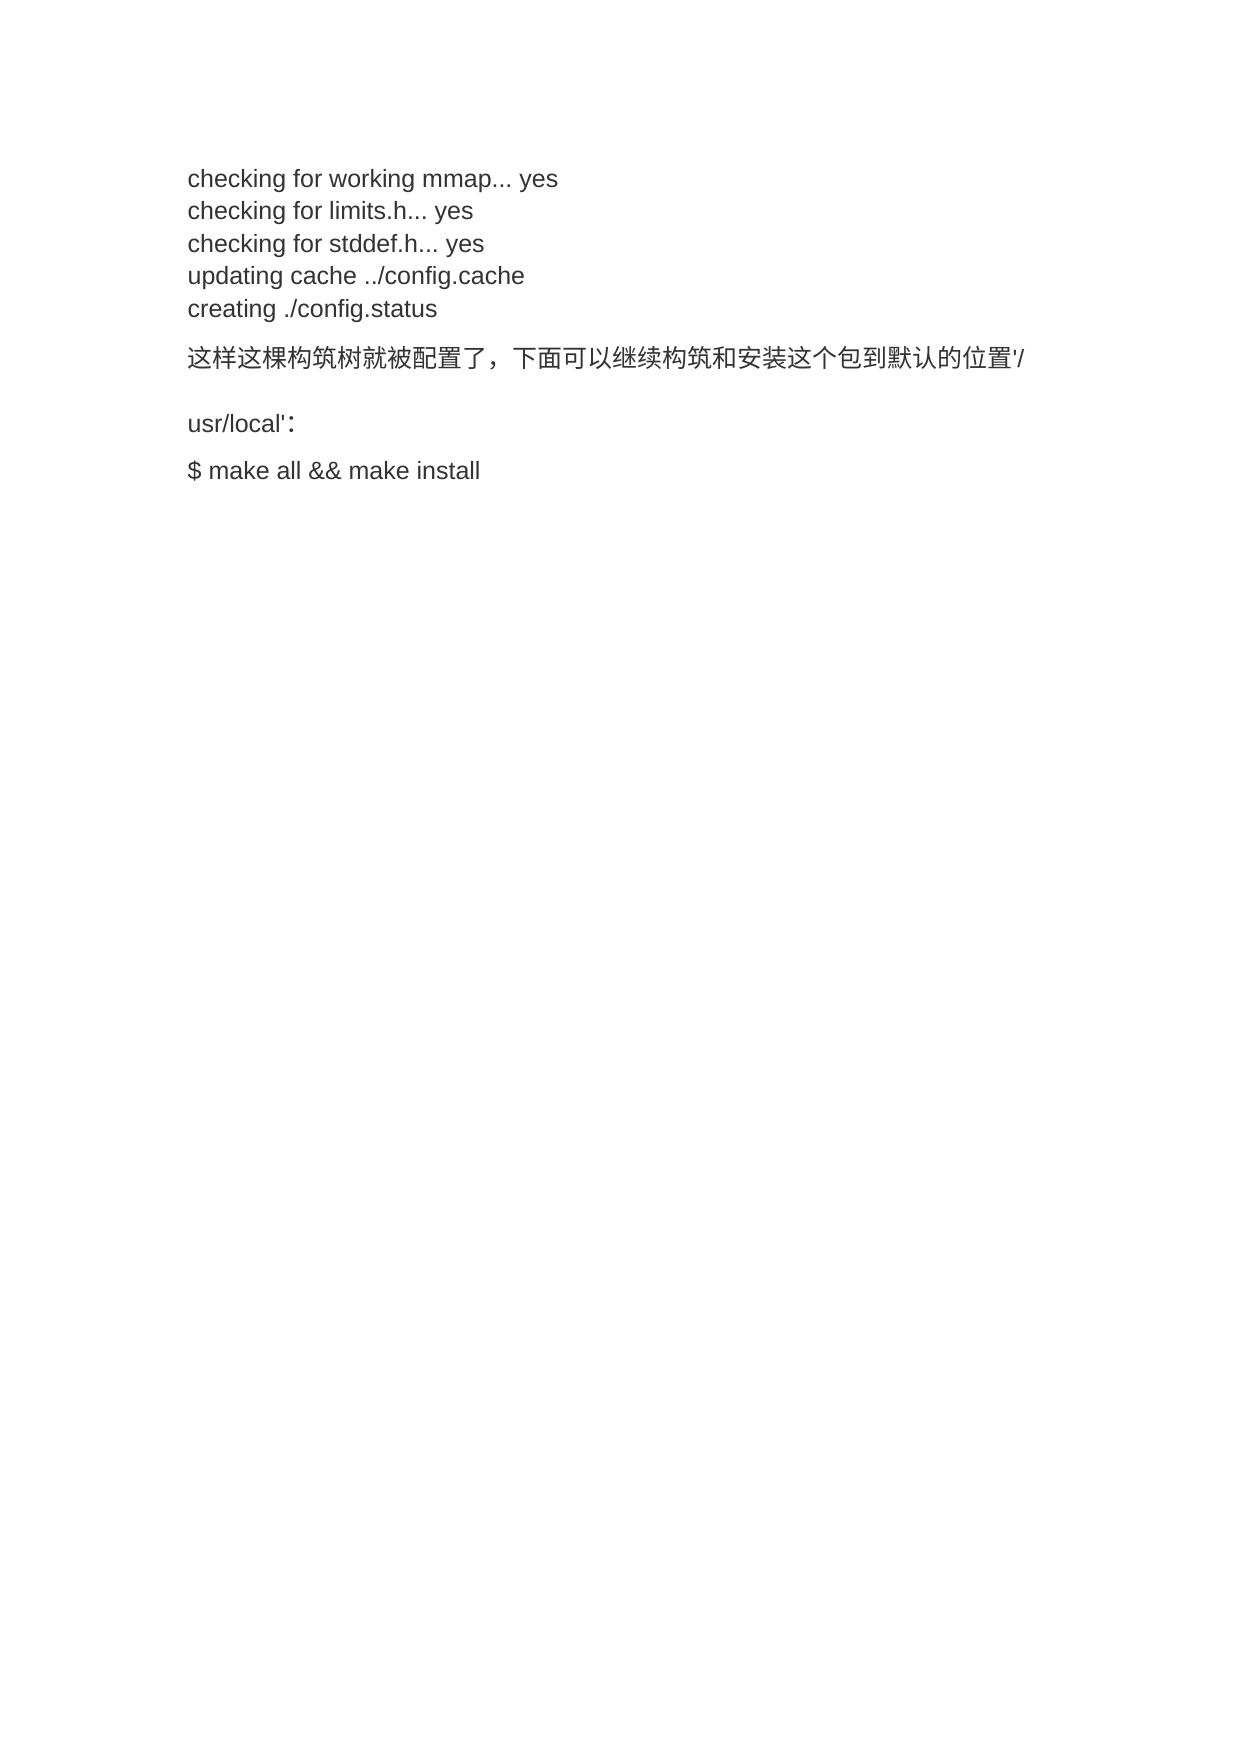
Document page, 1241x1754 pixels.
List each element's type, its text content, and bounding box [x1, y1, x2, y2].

text creating ./config.status [187, 292, 1053, 324]
text checking for limits.h... yes [187, 194, 1053, 227]
text checking for working mmap... yes [187, 162, 1053, 194]
text $ make all && make install [187, 454, 1053, 487]
text updating cache ../config.cache [187, 259, 1053, 292]
text checking for stddef.h... yes [187, 227, 1053, 259]
text 这样这棵构筑树就被配置了，下面可以继续构筑和安装这个包到默认的位置'/usr/local'： [187, 324, 1053, 454]
